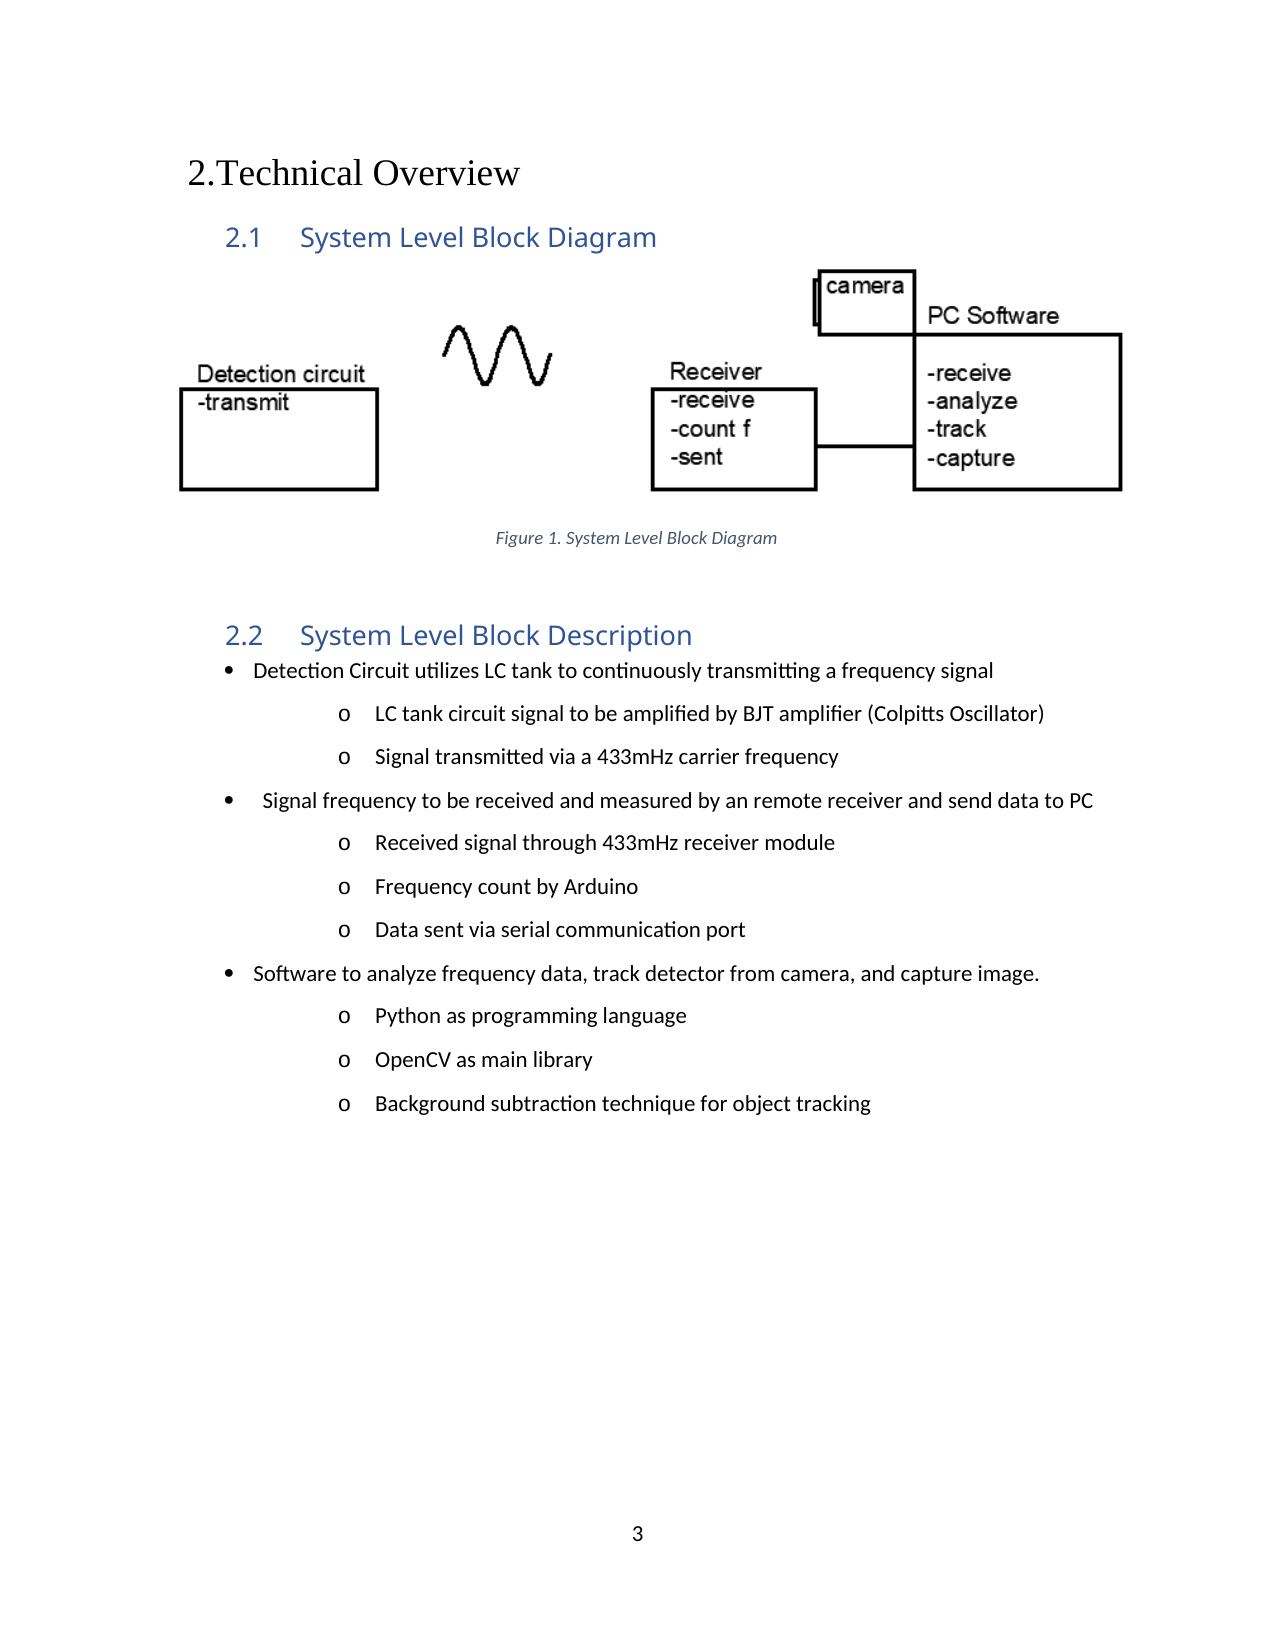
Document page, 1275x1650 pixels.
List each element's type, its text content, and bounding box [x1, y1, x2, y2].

list OpenCV as main library [337, 1045, 1125, 1074]
subtitle System Level Block Diagram [225, 219, 1125, 256]
list Data sent via serial communication port [337, 916, 1125, 945]
list LC tank circuit signal to be amplified by BJT amplifier (Colpitts Oscillator) [337, 699, 1125, 728]
subtitle 2.2 System Level Block Description [150, 617, 1125, 654]
list Software to analyze frequency data, track detector from camera, and capture image. [225, 959, 1125, 987]
list Detection Circuit utilizes LC tank to continuously transmitting a frequency signal [225, 657, 1125, 685]
list Received signal through 433mHz receiver module [337, 828, 1125, 857]
list Signal transmitted via a 433mHz carrier frequency [337, 742, 1125, 772]
text Figure 1. System Level Block Diagram [150, 526, 1125, 549]
list Frequency count by Arduino [337, 872, 1125, 901]
picture [168, 258, 1144, 508]
subtitle 2.Technical Overview [187, 150, 1125, 193]
list Signal frequency to be received and measured by an remote receiver and send data to PC [225, 786, 1125, 814]
list Background subtraction technique for object tracking [337, 1089, 1125, 1118]
list Python as programming language [337, 1001, 1125, 1031]
